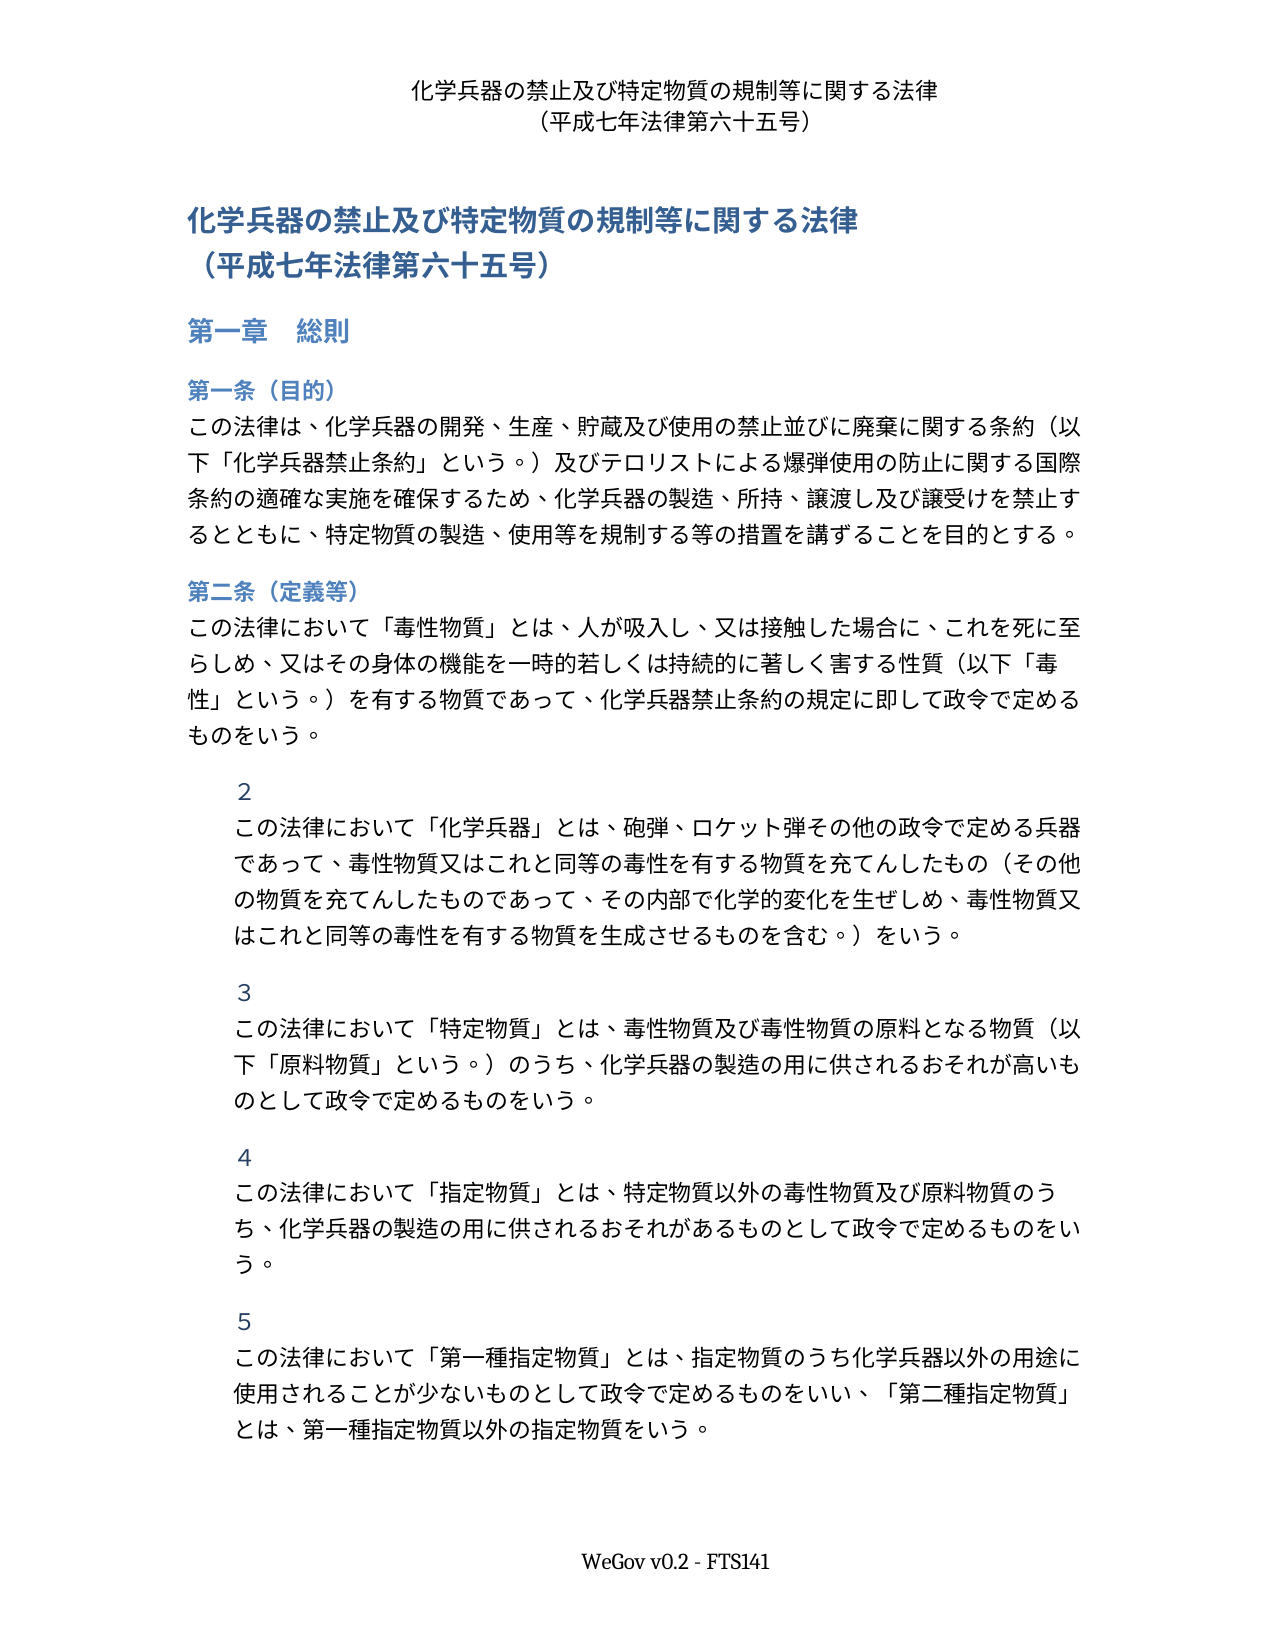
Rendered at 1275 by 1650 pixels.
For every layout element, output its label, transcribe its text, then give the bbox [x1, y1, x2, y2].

text この法律において「毒性物質」とは、人が吸入し、又は接触した場合に、これを死に至らしめ、又はその身体の機能を一時的若しくは持続的に著しく害する性質（以下「毒性」という。）を有する物質であって、化学兵器禁止条約の規定に即して政令で定めるものをいう。 [187, 612, 1087, 751]
subtitle 第二条（定義等） [187, 576, 1087, 607]
subtitle ５ [233, 1306, 1087, 1337]
subtitle 化学兵器の禁止及び特定物質の規制等に関する法律 （平成七年法律第六十五号） [187, 200, 1087, 285]
subtitle ４ [233, 1141, 1087, 1173]
subtitle ３ [233, 977, 1087, 1008]
subtitle 第一条（目的） [187, 375, 1087, 407]
subtitle 第一章 総則 [187, 312, 1087, 349]
text この法律において「指定物質」とは、特定物質以外の毒性物質及び原料物質のうち、化学兵器の製造の用に供されるおそれがあるものとして政令で定めるものをいう。 [233, 1177, 1087, 1281]
text この法律において「第一種指定物質」とは、指定物質のうち化学兵器以外の用途に使用されることが少ないものとして政令で定めるものをいい、「第二種指定物質」とは、第一種指定物質以外の指定物質をいう。 [233, 1342, 1087, 1445]
text この法律において「特定物質」とは、毒性物質及び毒性物質の原料となる物質（以下「原料物質」という。）のうち、化学兵器の製造の用に供されるおそれが高いものとして政令で定めるものをいう。 [233, 1013, 1087, 1116]
subtitle ２ [233, 776, 1087, 808]
text この法律において「化学兵器」とは、砲弾、ロケット弾その他の政令で定める兵器であって、毒性物質又はこれと同等の毒性を有する物質を充てんしたもの（その他の物質を充てんしたものであって、その内部で化学的変化を生ぜしめ、毒性物質又はこれと同等の毒性を有する物質を生成させるものを含む。）をいう。 [233, 812, 1087, 951]
text この法律は、化学兵器の開発、生産、貯蔵及び使用の禁止並びに廃棄に関する条約（以下「化学兵器禁止条約」という。）及びテロリストによる爆弾使用の防止に関する国際条約の適確な実施を確保するため、化学兵器の製造、所持、譲渡し及び譲受けを禁止するとともに、特定物質の製造、使用等を規制する等の措置を講ずることを目的とする。 [187, 411, 1087, 550]
